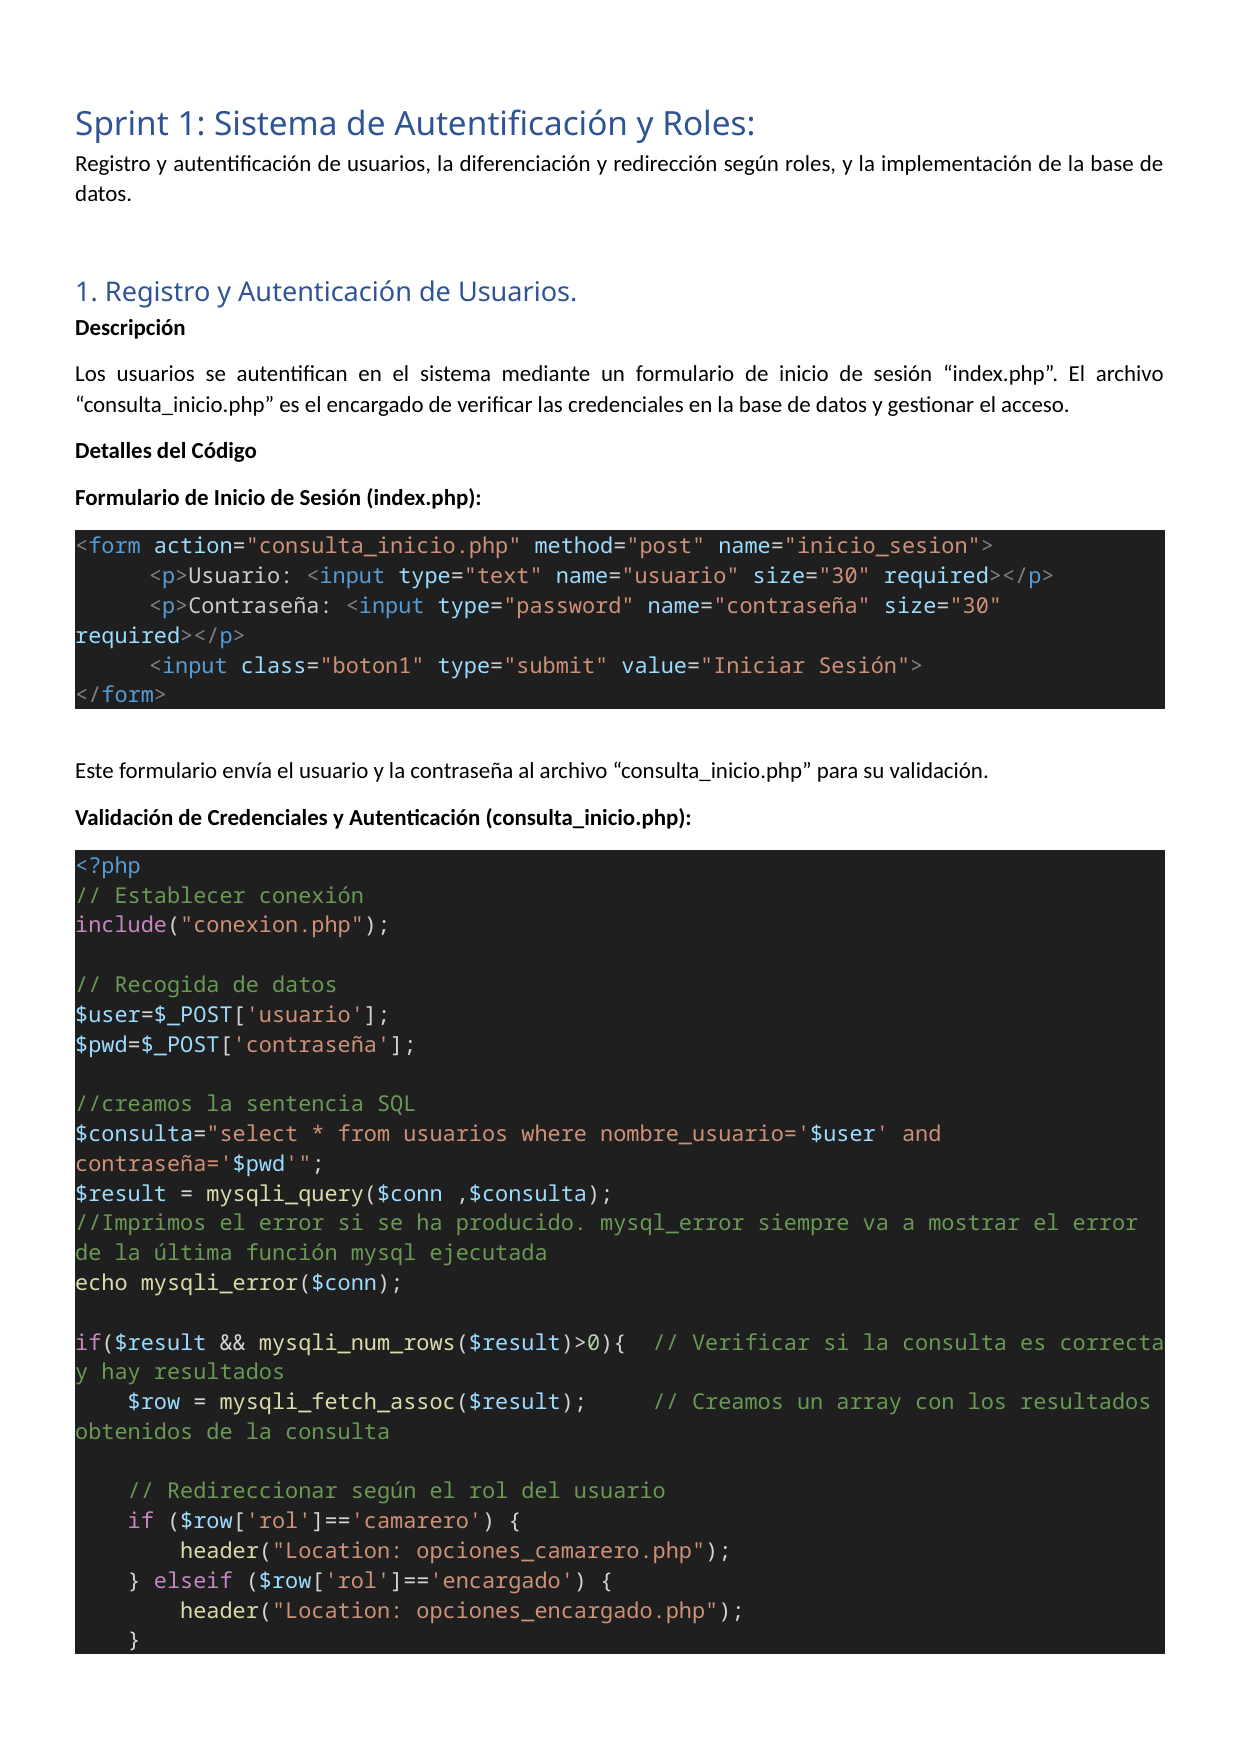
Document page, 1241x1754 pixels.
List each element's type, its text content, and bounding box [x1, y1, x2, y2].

text <p>Contraseña: <input type="password" name="contraseña" size="30" required></p> [75, 590, 1165, 649]
subtitle 1. Registro y Autenticación de Usuarios. [75, 273, 1165, 310]
text //Imprimos el error si se ha producido. mysql_error siempre va a mostrar el error de la última función mysql ejecutada [75, 1207, 1165, 1267]
text Los usuarios se autentifican en el sistema mediante un formulario de inicio de sesión “index.php”. El archivo “consulta_inicio.php” es el encargado de verificar las credenciales en la base de datos y gestionar el acceso. [75, 359, 1165, 418]
text header("Location: opciones_camarero.php"); [75, 1535, 1165, 1565]
text <?php [75, 850, 1165, 879]
text $row = mysqli_fetch_assoc($result); // Creamos un array con los resultados obtenidos de la consulta [75, 1386, 1165, 1446]
text } elseif ($row['rol']=='encargado') { [75, 1565, 1165, 1594]
text header("Location: opciones_encargado.php"); [75, 1594, 1165, 1624]
text if ($row['rol']=='camarero') { [75, 1505, 1165, 1535]
text $user=$_POST['usuario']; [75, 999, 1165, 1028]
text Formulario de Inicio de Sesión (index.php): [75, 483, 1165, 512]
text $result = mysqli_query($conn ,$consulta); [75, 1177, 1165, 1207]
text echo mysqli_error($conn); [75, 1267, 1165, 1297]
text Este formulario envía el usuario y la contraseña al archivo “consulta_inicio.php” para su validación. [75, 756, 1165, 784]
text </form> [75, 679, 1165, 709]
text include("conexion.php"); [75, 909, 1165, 939]
text <form action="consulta_inicio.php" method="post" name="inicio_sesion"> [75, 530, 1165, 560]
text // Redireccionar según el rol del usuario [75, 1475, 1165, 1505]
text $pwd=$_POST['contraseña']; [75, 1028, 1165, 1058]
text Descripción [75, 313, 1165, 341]
text // Establecer conexión [75, 879, 1165, 909]
subtitle Sprint 1: Sistema de Autentificación y Roles: [75, 100, 1165, 145]
text if($result && mysqli_num_rows($result)>0){ // Verificar si la consulta es correcta y hay resultados [75, 1326, 1165, 1386]
text // Recogida de datos [75, 969, 1165, 999]
text Registro y autentificación de usuarios, la diferenciación y redirección según roles, y la implementación de la base de datos. [75, 149, 1165, 207]
text } [75, 1624, 1165, 1654]
text Detalles del Código [75, 437, 1165, 465]
text //creamos la sentencia SQL [75, 1088, 1165, 1118]
text $consulta="select * from usuarios where nombre_usuario='$user' and contraseña='$pwd'"; [75, 1118, 1165, 1177]
text <p>Usuario: <input type="text" name="usuario" size="30" required></p> [75, 560, 1165, 590]
text <input class="boton1" type="submit" value="Iniciar Sesión"> [75, 649, 1165, 679]
text Validación de Credenciales y Autenticación (consulta_inicio.php): [75, 803, 1165, 831]
